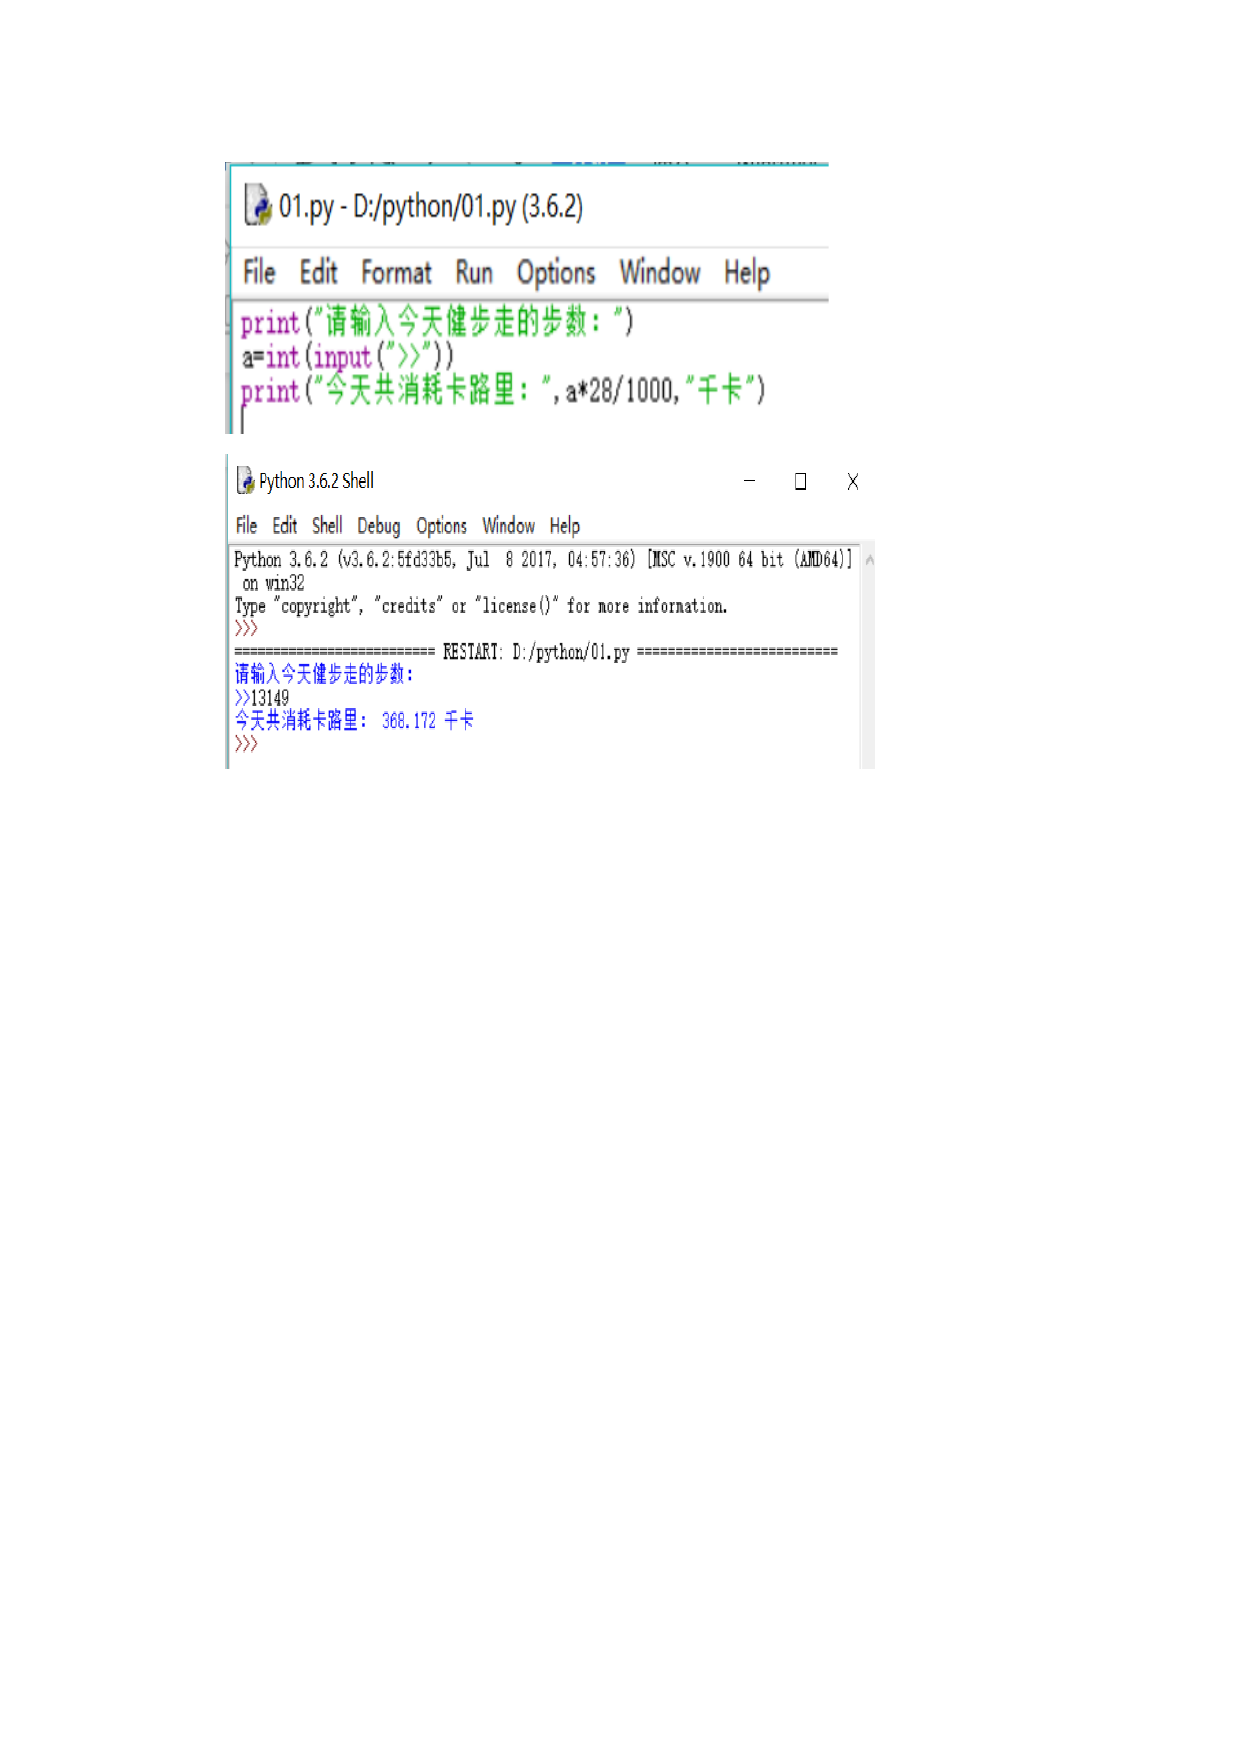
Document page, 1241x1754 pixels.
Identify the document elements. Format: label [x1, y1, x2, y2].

picture [225, 454, 875, 769]
picture [225, 162, 829, 434]
